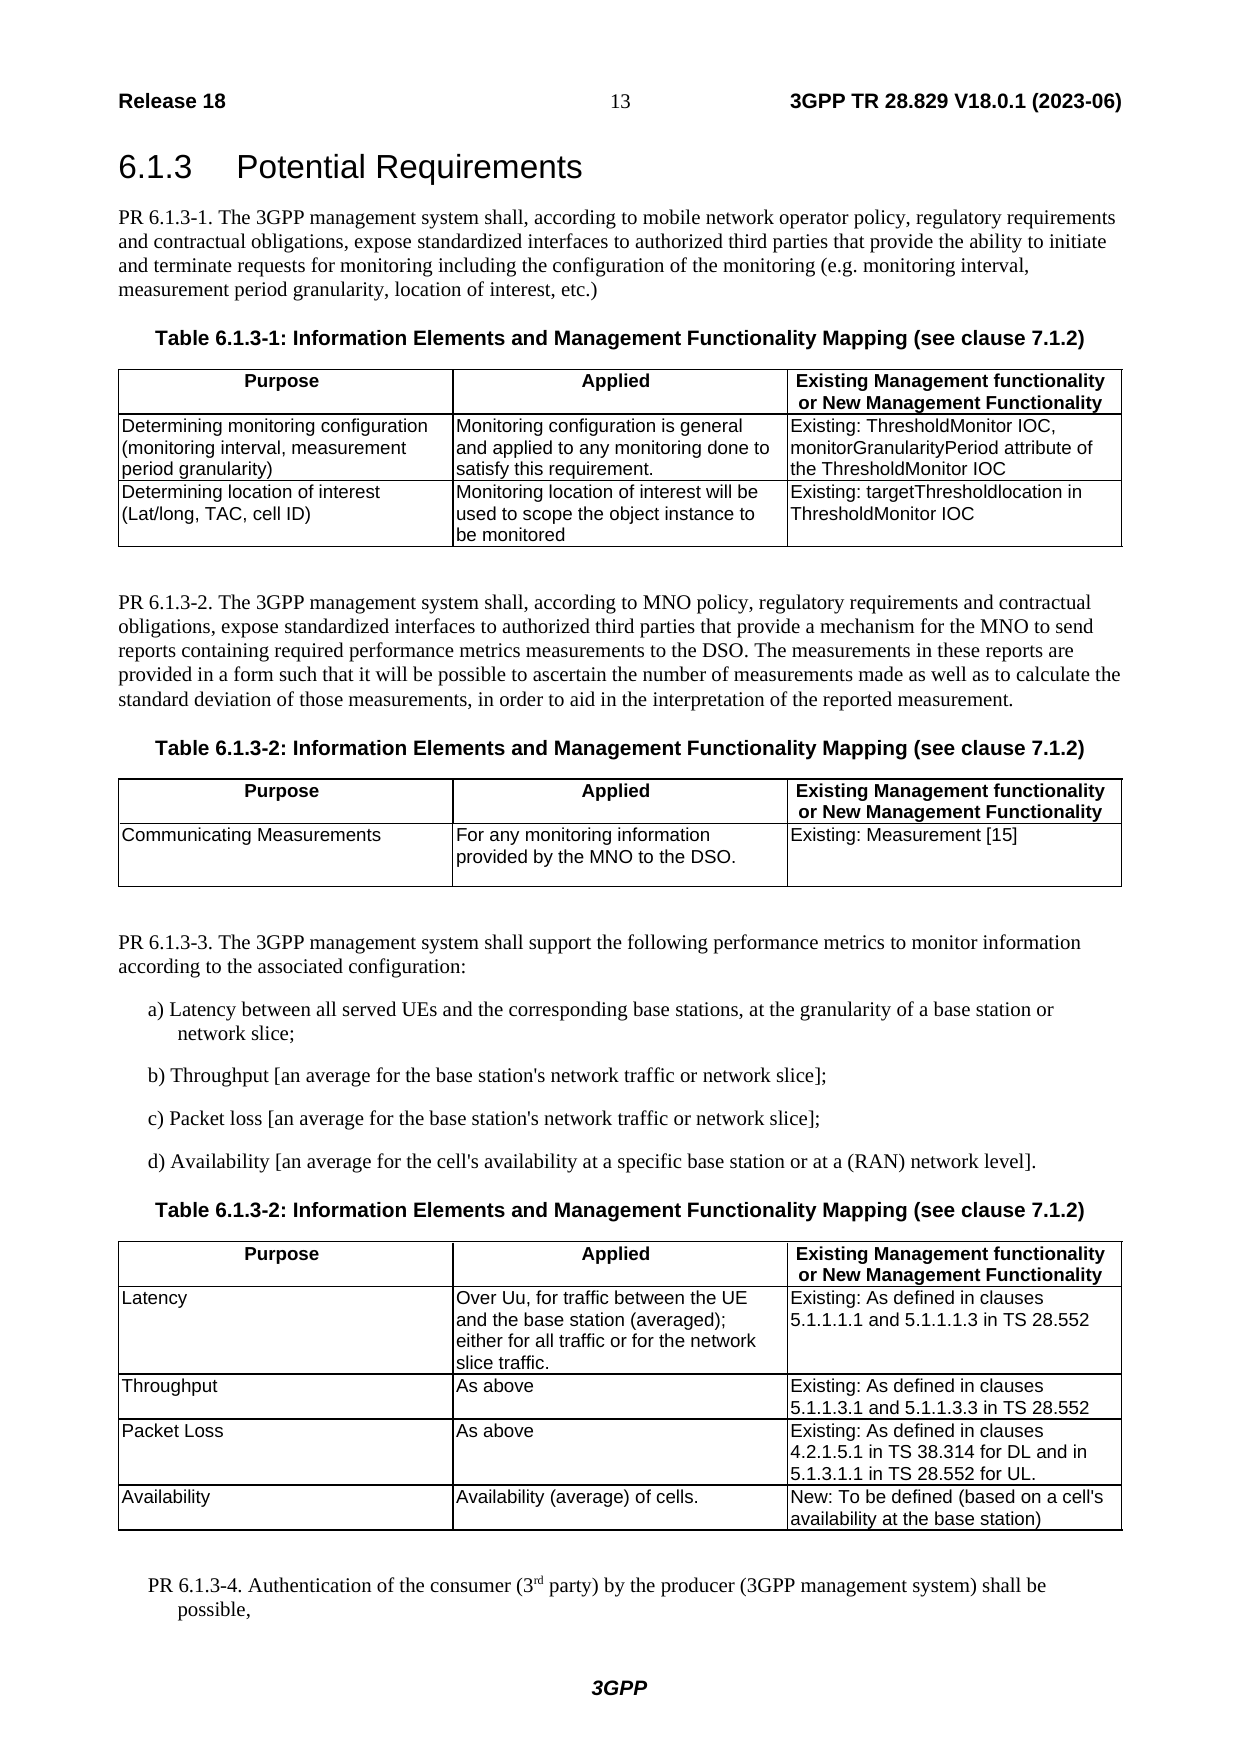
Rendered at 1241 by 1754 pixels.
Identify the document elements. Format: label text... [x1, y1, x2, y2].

table_header Purpose [119, 1242, 453, 1286]
table_cell Determining location of interest (Lat/long, TAC, cell ID) [119, 481, 452, 546]
table_header Applied [454, 1242, 787, 1286]
table_cell As above [454, 1420, 787, 1484]
subtitle 6.1.3 Potential Requirements [118, 147, 1122, 186]
table_cell New: To be defined (based on a cell's availability at the base station) [788, 1486, 1121, 1529]
table_cell Determining monitoring configuration (monitoring interval, measurement period granularity) [119, 415, 452, 479]
table_header Applied [454, 370, 787, 413]
table_cell Communicating Measurements [119, 824, 452, 886]
table_cell Over Uu, for traffic between the UE and the base station (averaged); either for all traffic or for the network slice traffic. [454, 1287, 787, 1373]
text PR 6.1.3-4. Authentication of the consumer (3rd party) by the producer (3GPP management system) shall be possible, [148, 1573, 1122, 1621]
table_header Existing Management functionality or New Management Functionality [788, 1242, 1121, 1286]
table_cell Throughput [119, 1375, 452, 1418]
table_header Purpose [119, 780, 452, 823]
text b) Throughput [an average for the base station's network traffic or network slice]; [148, 1063, 1122, 1087]
table_cell Existing: ThresholdMonitor IOC, monitorGranularityPeriod attribute of the ThresholdMonitor IOC [788, 415, 1121, 479]
table_cell Packet Loss [119, 1420, 452, 1484]
table_cell Existing: As defined in clauses 5.1.1.1.1 and 5.1.1.1.3 in TS 28.552 [788, 1287, 1121, 1373]
table_cell Existing: As defined in clauses 5.1.1.3.1 and 5.1.1.3.3 in TS 28.552 [788, 1375, 1121, 1418]
table_cell Availability [119, 1486, 452, 1529]
table_cell As above [454, 1375, 787, 1418]
text c) Packet loss [an average for the base station's network traffic or network slice]; [148, 1106, 1122, 1130]
table_cell Existing: As defined in clauses 4.2.1.5.1 in TS 38.314 for DL and in 5.1.3.1.1 in TS 28.552 for UL. [788, 1420, 1121, 1484]
text Table 6.1.3-2: Information Elements and Management Functionality Mapping (see clause 7.1.2) [118, 1198, 1122, 1222]
text PR 6.1.3-1. The 3GPP management system shall, according to mobile network operator policy, regulatory requirements and contractual obligations, expose standardized interfaces to authorized third parties that provide the ability to initiate and terminate requests for monitoring including the configuration of the monitoring (e.g. monitoring interval, measurement period granularity, location of interest, etc.) [118, 205, 1122, 301]
table_cell Existing: targetThresholdlocation in ThresholdMonitor IOC [788, 481, 1121, 546]
table_cell Existing: Measurement [15] [788, 824, 1121, 886]
table_header Existing Management functionality or New Management Functionality [788, 780, 1121, 823]
table_header Purpose [119, 370, 452, 413]
text a) Latency between all served UEs and the corresponding base stations, at the granularity of a base station or network slice; [148, 997, 1122, 1045]
text d) Availability [an average for the cell's availability at a specific base station or at a (RAN) network level]. [148, 1149, 1122, 1173]
table_cell Monitoring configuration is general and applied to any monitoring done to satisfy this requirement. [454, 415, 787, 479]
table_header Existing Management functionality or New Management Functionality [788, 370, 1121, 413]
table_cell Latency [119, 1287, 452, 1373]
text PR 6.1.3-2. The 3GPP management system shall, according to MNO policy, regulatory requirements and contractual obligations, expose standardized interfaces to authorized third parties that provide a mechanism for the MNO to send reports containing required performance metrics measurements to the DSO. The measurements in these reports are provided in a form such that it will be possible to ascertain the number of measurements made as well as to calculate the standard deviation of those measurements, in order to aid in the interpretation of the reported measurement. [118, 590, 1122, 711]
table_cell Availability (average) of cells. [454, 1486, 787, 1529]
text PR 6.1.3-3. The 3GPP management system shall support the following performance metrics to monitor information according to the associated configuration: [118, 930, 1122, 978]
table_header Applied [454, 780, 787, 823]
table_cell Monitoring location of interest will be used to scope the object instance to be monitored [454, 481, 787, 546]
table_cell For any monitoring information provided by the MNO to the DSO. [453, 824, 787, 886]
text Table 6.1.3-2: Information Elements and Management Functionality Mapping (see clause 7.1.2) [118, 736, 1122, 759]
text Table 6.1.3-1: Information Elements and Management Functionality Mapping (see clause 7.1.2) [118, 326, 1122, 350]
